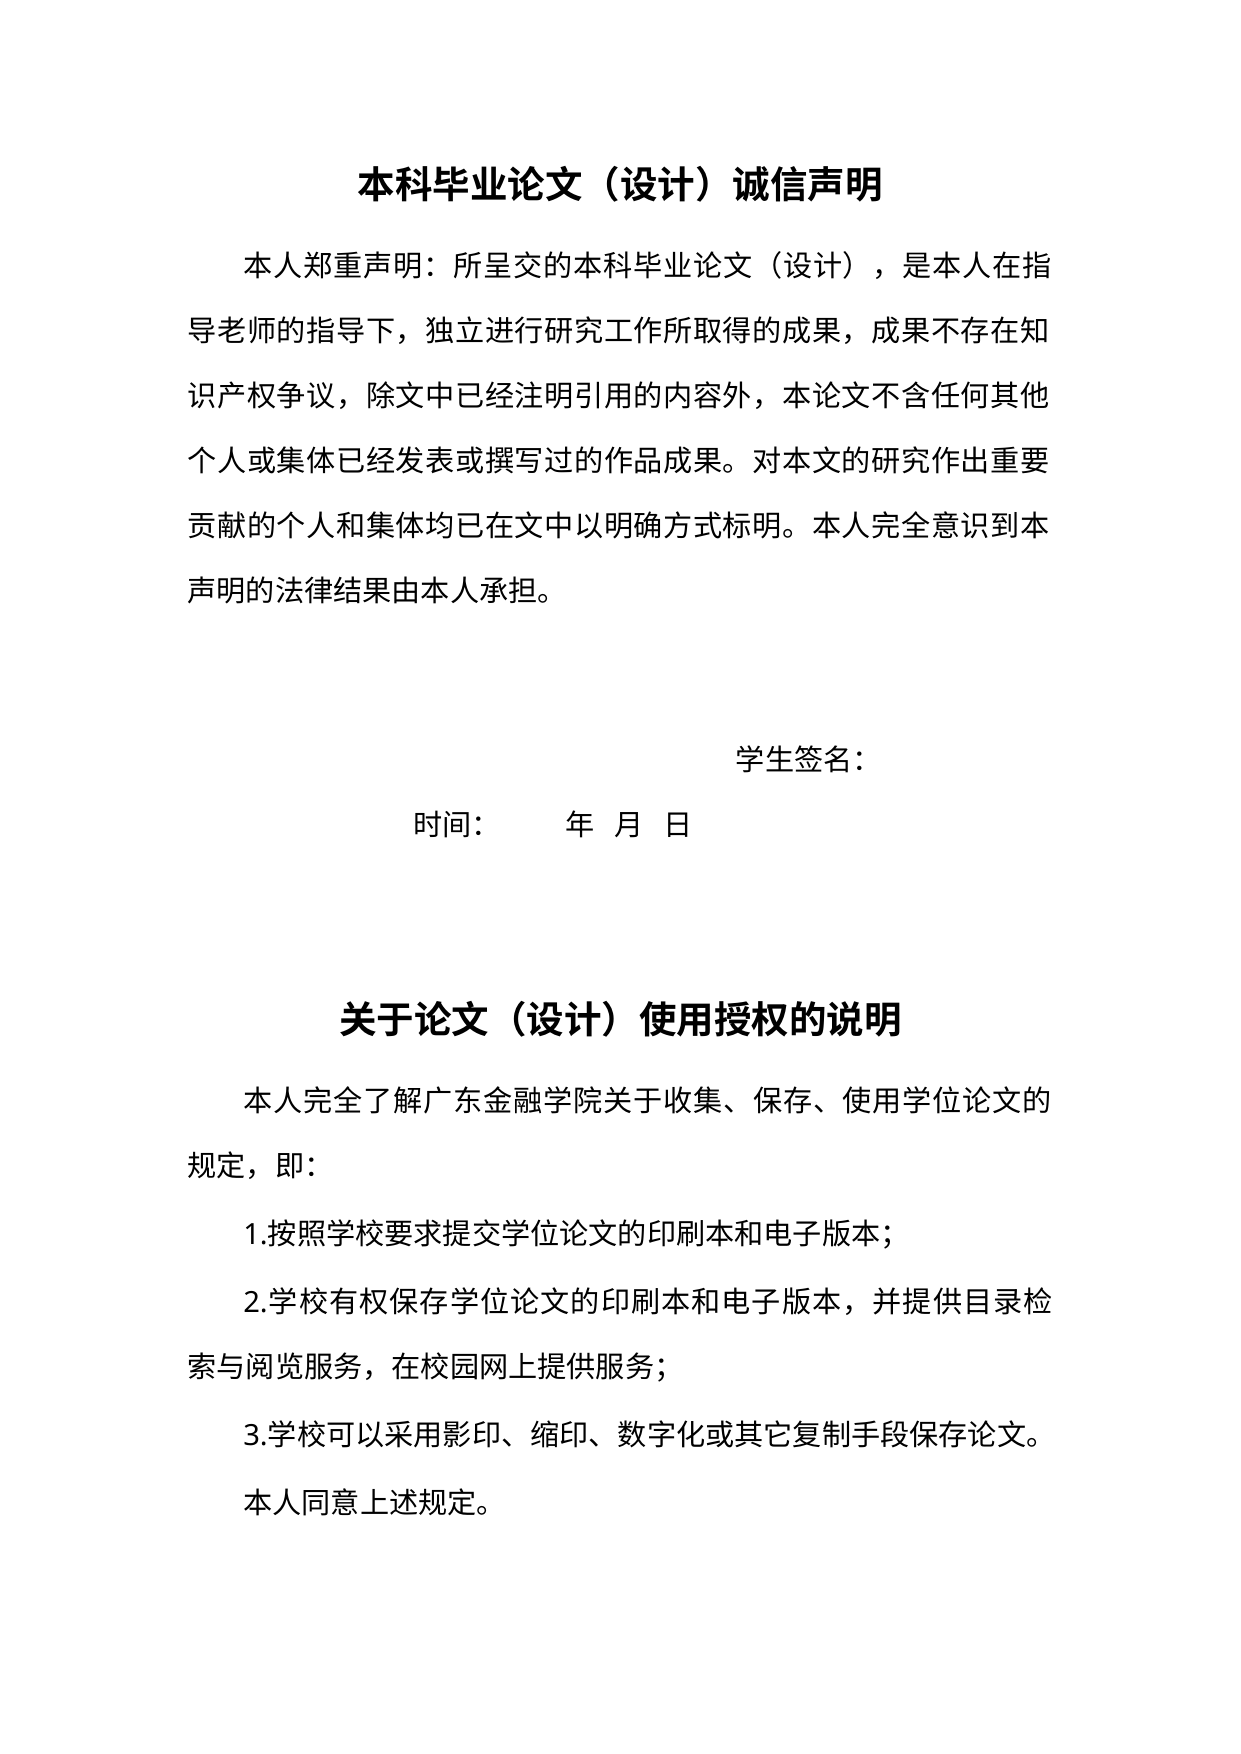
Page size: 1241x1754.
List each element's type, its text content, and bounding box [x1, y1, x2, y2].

text 本人同意上述规定。 [187, 1469, 1053, 1534]
text 2.学校有权保存学位论文的印刷本和电子版本，并提供目录检索与阅览服务，在校园网上提供服务； [187, 1267, 1053, 1397]
text 本人郑重声明：所呈交的本科毕业论文（设计），是本人在指导老师的指导下，独立进行研究工作所取得的成果，成果不存在知识产权争议，除文中已经注明引用的内容外，本论文不含任何其他个人或集体已经发表或撰写过的作品成果。对本文的研究作出重要贡献的个人和集体均已在文中以明确方式标明。本人完全意识到本声明的法律结果由本人承担。 [187, 231, 1053, 621]
text 3.学校可以采用影印、缩印、数字化或其它复制手段保存论文。 [187, 1401, 1053, 1466]
text 本科毕业论文（设计）诚信声明 [187, 150, 1053, 215]
text 关于论文（设计）使用授权的说明 [187, 985, 1053, 1050]
text 本人完全了解广东金融学院关于收集、保存、使用学位论文的规定，即： [187, 1066, 1053, 1196]
text 时间： 年 月 日 [187, 790, 1053, 855]
text 1.按照学校要求提交学位论文的印刷本和电子版本； [187, 1199, 1053, 1264]
text 学生签名： [187, 725, 1053, 790]
